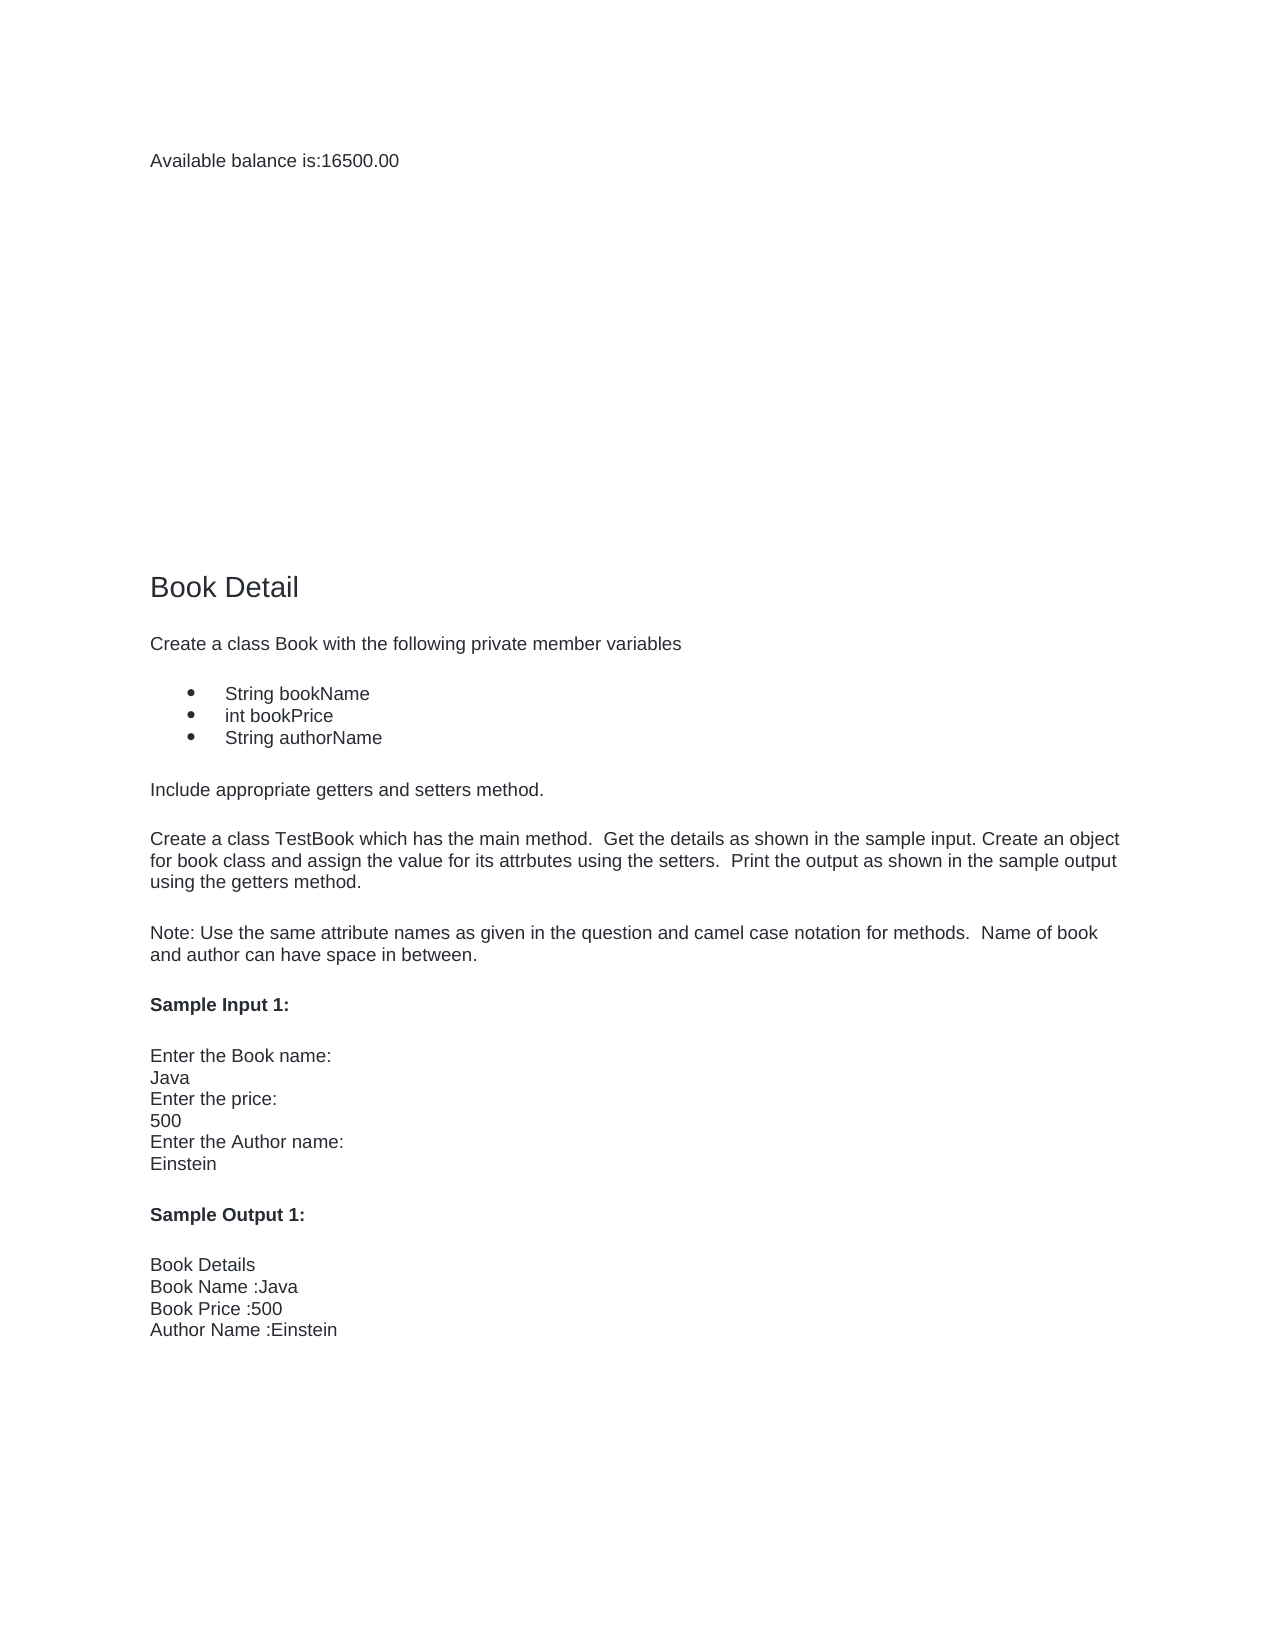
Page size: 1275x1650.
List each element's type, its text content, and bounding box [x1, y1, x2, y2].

text Sample Input 1: [150, 994, 1125, 1016]
text Book Details Book Name :Java Book Price :500 Author Name :Einstein [150, 1254, 1125, 1340]
list String bookName [187, 683, 1125, 705]
text Create a class TestBook which has the main method. Get the details as shown in the sample input. Create an object for book class and assign the value for its attrbutes using the setters. Print the output as shown in the sample output using the getters method. [150, 828, 1125, 893]
text Enter the Book name: Java Enter the price: 500 Enter the Author name: Einstein [150, 1045, 1125, 1174]
text Create a class Book with the following private member variables [150, 632, 1125, 654]
text Available balance is:16500.00 [150, 150, 1125, 172]
text Sample Output 1: [150, 1203, 1125, 1225]
text Include appropriate getters and setters method. [150, 778, 1125, 828]
list String authorName [187, 727, 1125, 749]
text Note: Use the same attribute names as given in the question and camel case notation for methods. Name of book and author can have space in between. [150, 922, 1125, 965]
list int bookPrice [187, 705, 1125, 727]
text Book Detail [150, 569, 1125, 603]
